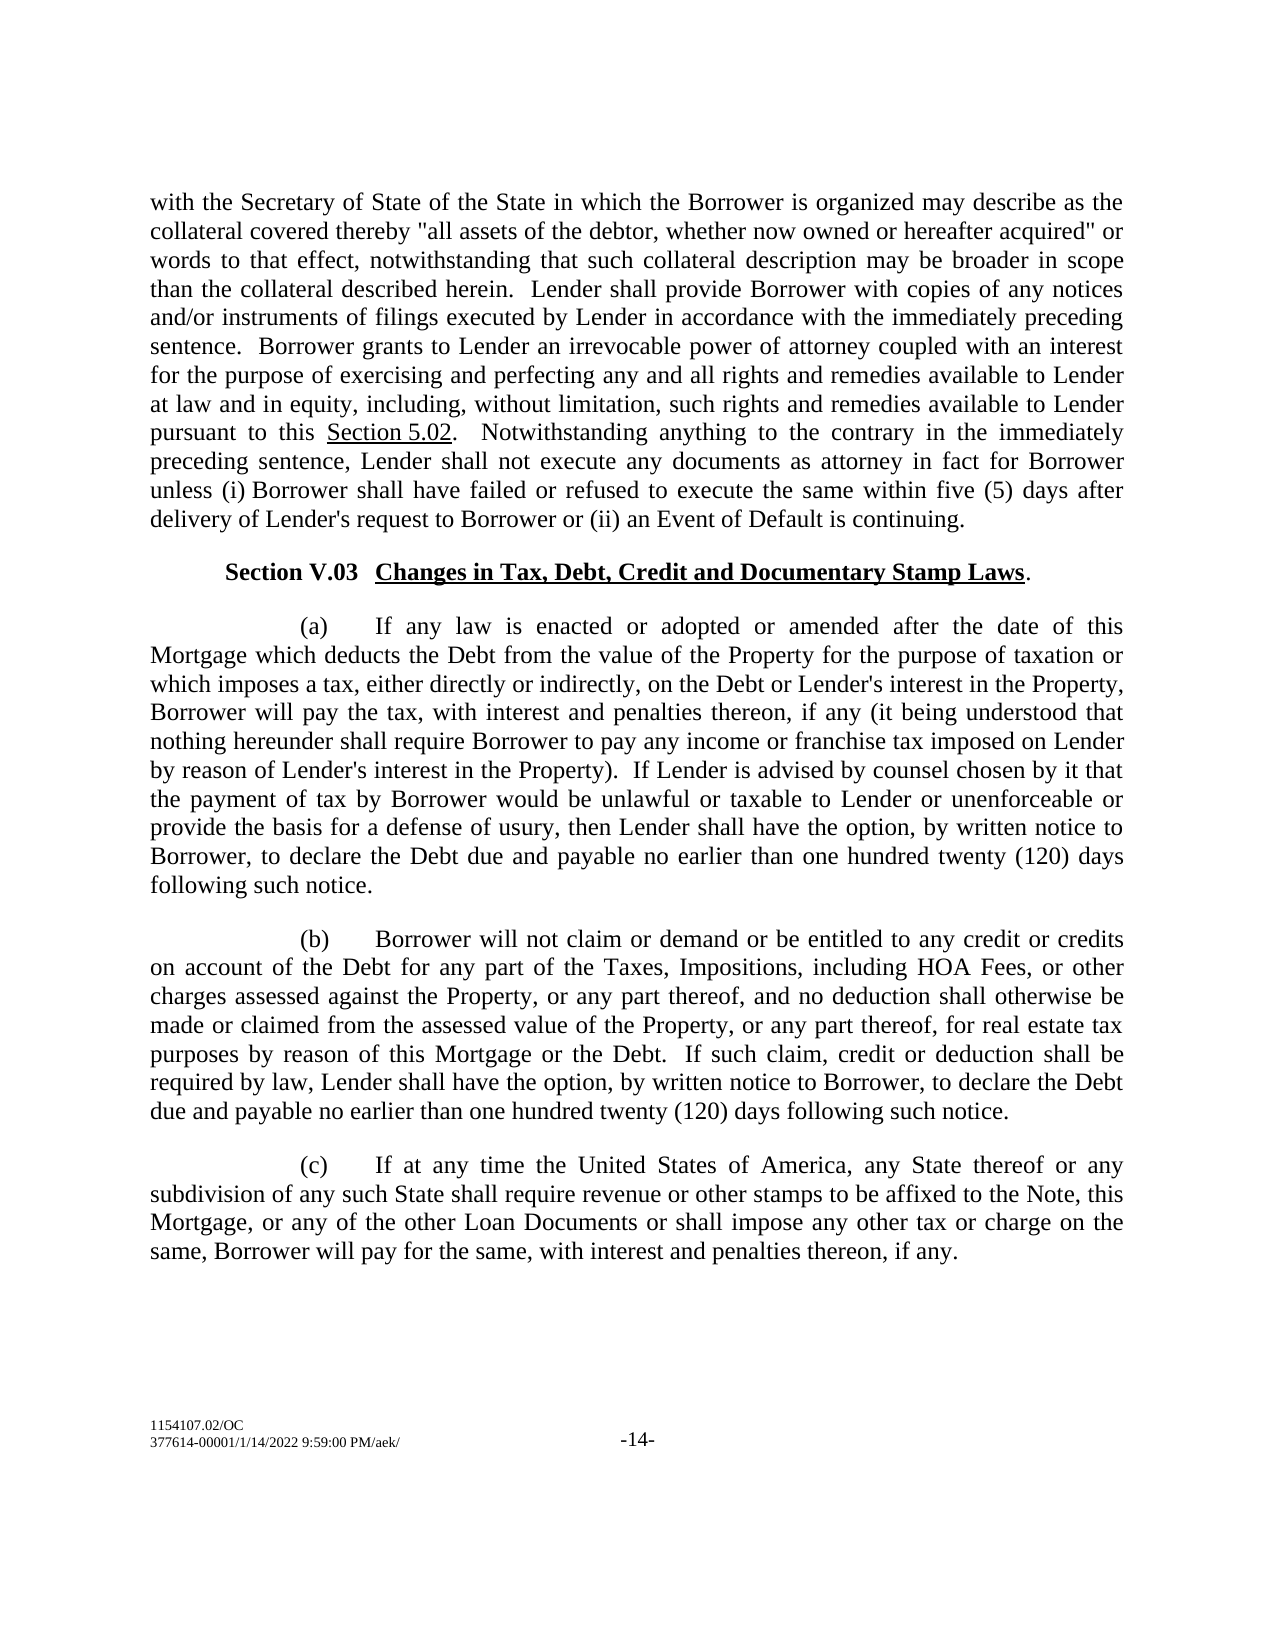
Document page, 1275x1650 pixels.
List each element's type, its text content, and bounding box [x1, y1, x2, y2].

subtitle If any law is enacted or adopted or amended after the date of this Mortgage which deducts the Debt from the value of the Property for the purpose of taxation or which imposes a tax, either directly or indirectly, on the Debt or Lender's interest in the Property, Borrower will pay the tax, with interest and penalties thereon, if any (it being understood that nothing hereunder shall require Borrower to pay any income or franchise tax imposed on Lender by reason of Lender's interest in the Property). If Lender is advised by counsel chosen by it that the payment of tax by Borrower would be unlawful or taxable to Lender or unenforceable or provide the basis for a defense of usury, then Lender shall have the option, by written notice to Borrower, to declare the Debt due and payable no earlier than one hundred twenty (120) days following such notice. [150, 611, 1125, 899]
subtitle Borrower will not claim or demand or be entitled to any credit or credits on account of the Debt for any part of the Taxes, Impositions, including HOA Fees, or other charges assessed against the Property, or any part thereof, and no deduction shall otherwise be made or claimed from the assessed value of the Property, or any part thereof, for real estate tax purposes by reason of this Mortgage or the Debt. If such claim, credit or deduction shall be required by law, Lender shall have the option, by written notice to Borrower, to declare the Debt due and payable no earlier than one hundred twenty (120) days following such notice. [150, 924, 1125, 1125]
subtitle If at any time the United States of America, any State thereof or any subdivision of any such State shall require revenue or other stamps to be affixed to the Note, this Mortgage, or any of the other Loan Documents or shall impose any other tax or charge on the same, Borrower will pay for the same, with interest and penalties thereon, if any. [150, 1150, 1125, 1265]
subtitle Changes in Tax, Debt, Credit and Documentary Stamp Laws. [150, 557, 1125, 586]
